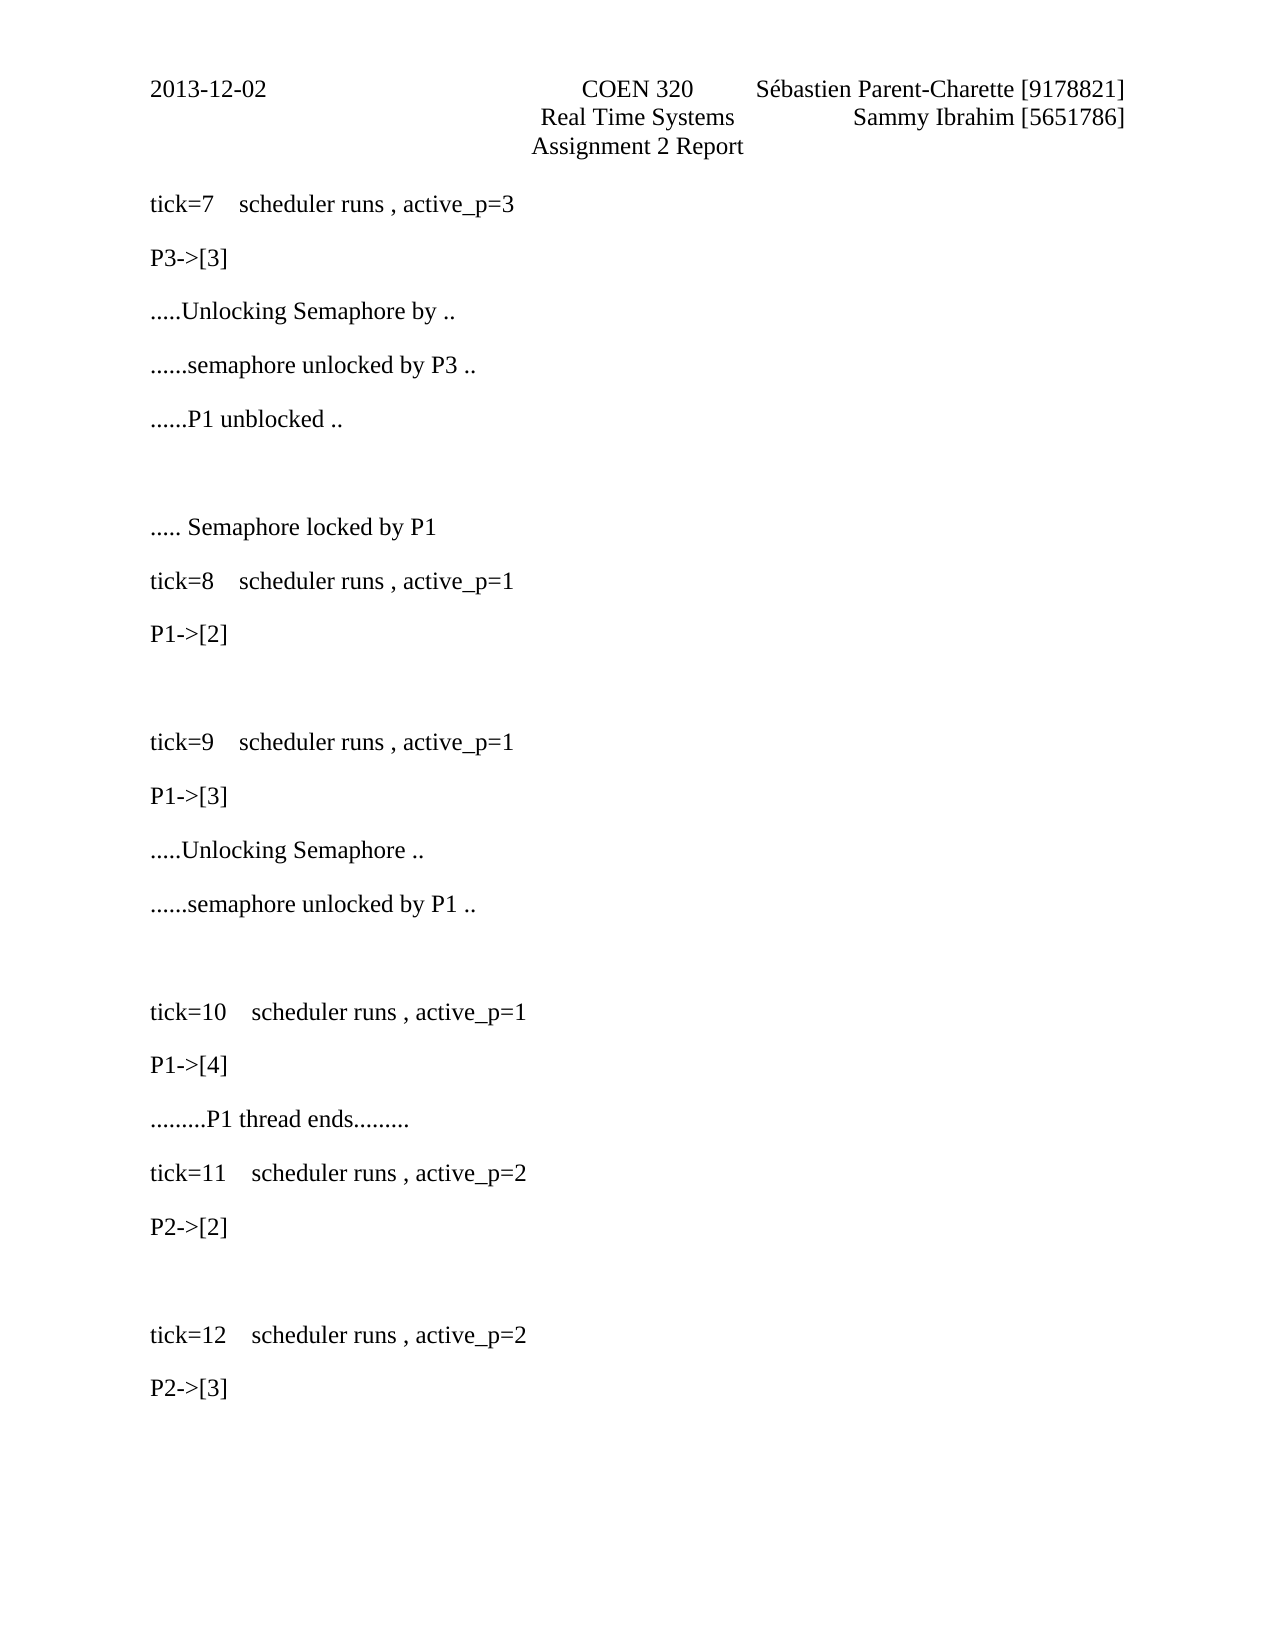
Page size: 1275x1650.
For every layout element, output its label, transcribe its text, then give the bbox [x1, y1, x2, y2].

text P1->[3] [150, 781, 1125, 810]
text P2->[3] [150, 1373, 1125, 1402]
text ..... Semaphore locked by P1 [150, 512, 1125, 541]
text P1->[4] [150, 1050, 1125, 1079]
text .........P1 thread ends......... [150, 1104, 1125, 1133]
text P3->[3] [150, 243, 1125, 271]
text P2->[2] [150, 1212, 1125, 1241]
text ......semaphore unlocked by P1 .. [150, 889, 1125, 918]
text tick=7 scheduler runs , active_p=3 [150, 189, 1125, 217]
text ......semaphore unlocked by P3 .. [150, 350, 1125, 379]
text tick=8 scheduler runs , active_p=1 [150, 566, 1125, 594]
text tick=9 scheduler runs , active_p=1 [150, 727, 1125, 756]
text tick=11 scheduler runs , active_p=2 [150, 1158, 1125, 1187]
text ......P1 unblocked .. [150, 404, 1125, 433]
text P1->[2] [150, 619, 1125, 648]
text tick=12 scheduler runs , active_p=2 [150, 1320, 1125, 1348]
text .....Unlocking Semaphore by .. [150, 296, 1125, 325]
text .....Unlocking Semaphore .. [150, 835, 1125, 864]
text tick=10 scheduler runs , active_p=1 [150, 997, 1125, 1025]
